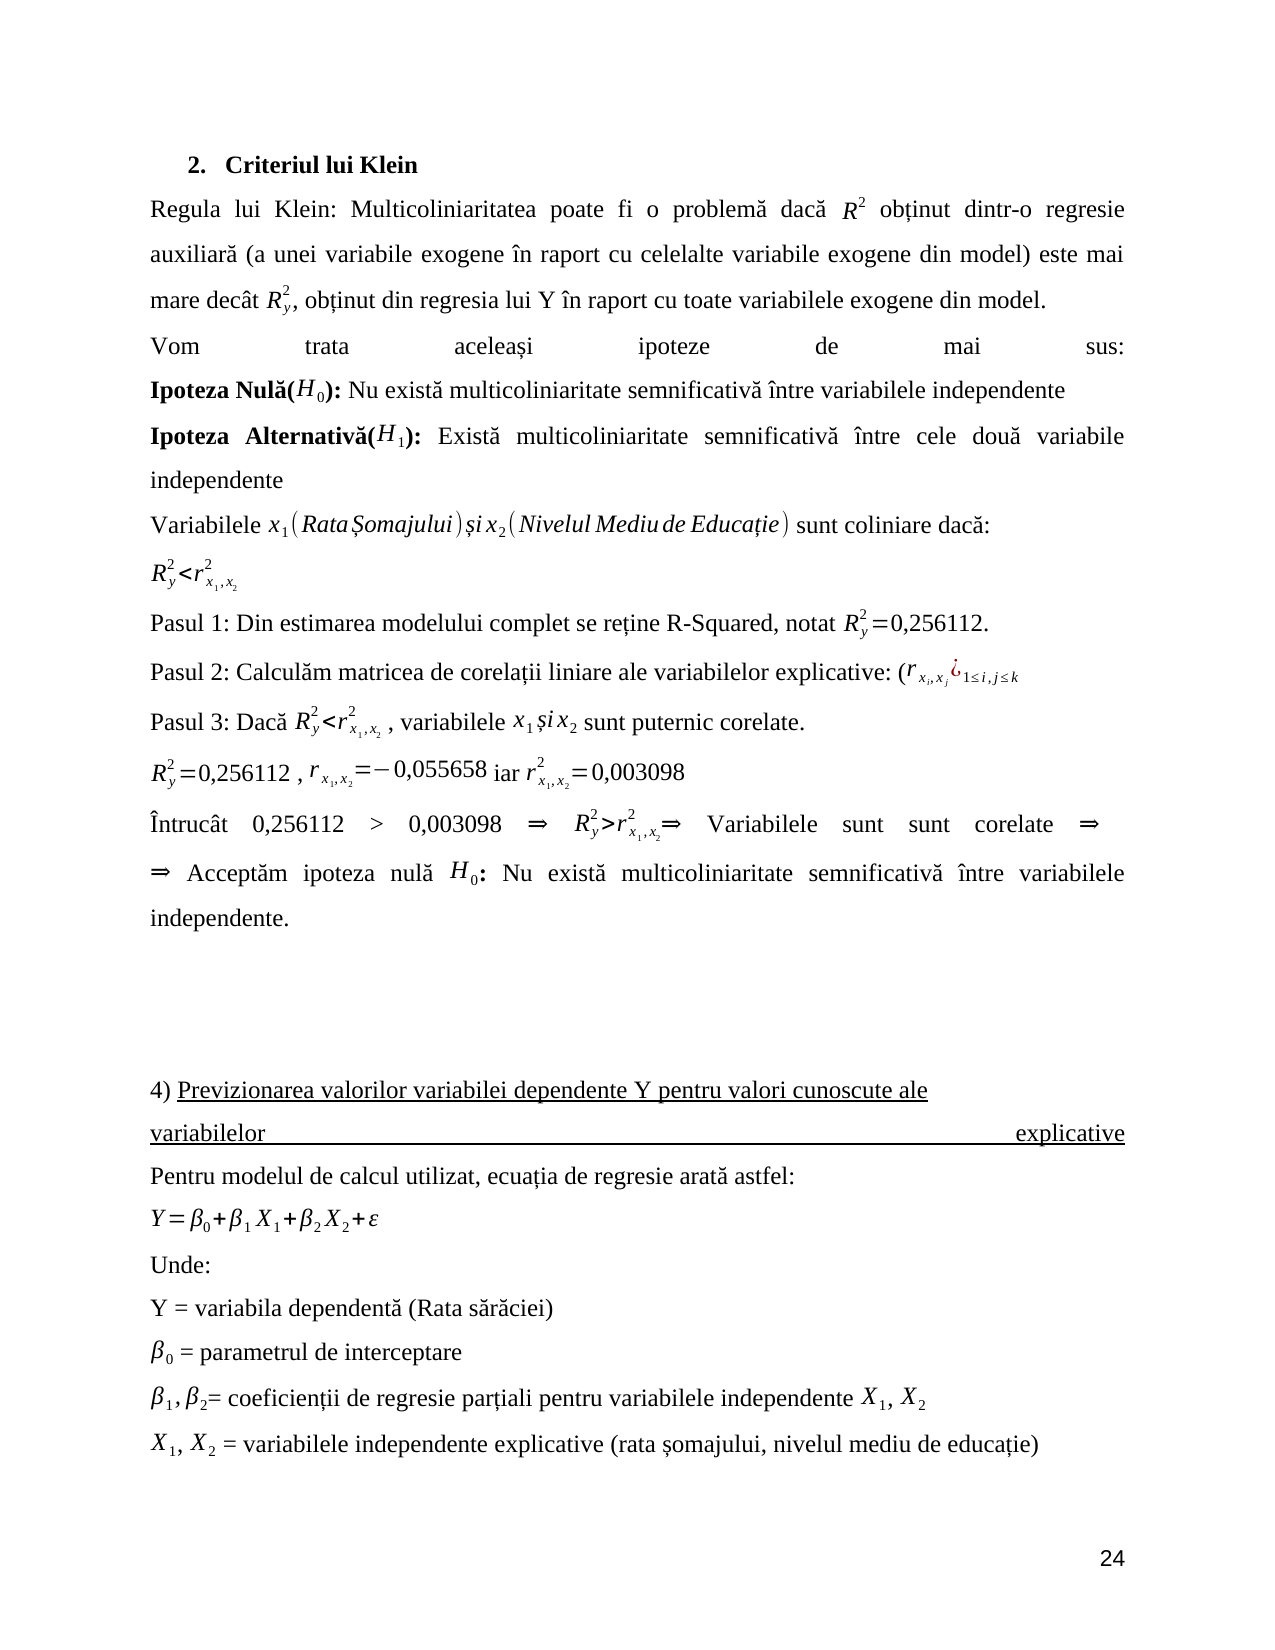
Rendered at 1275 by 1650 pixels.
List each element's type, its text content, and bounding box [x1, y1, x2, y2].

text Pasul 2: Calculăm matricea de corelații liniare ale variabilelor explicative: ( [150, 654, 1125, 688]
text Y = variabila dependentă (Rata sărăciei) [150, 1293, 1125, 1322]
text Pasul 1: Din estimarea modelului complet se reține R-Squared, notat . [150, 605, 1125, 640]
text , iar [150, 754, 1125, 791]
text = parametrul de interceptare [150, 1336, 1125, 1368]
text Ipoteza Alternativă(): Există multicoliniaritate semnificativă între cele două variabile independente [150, 420, 1125, 494]
text Pasul 3: Dacă , variabilele sunt puternic corelate. [150, 702, 1125, 739]
text variabilelor explicative Pentru modelul de calcul utilizat, ecuația de regresie arată astfel: [150, 1145, 1125, 1190]
text = coeficienții de regresie parțiali pentru variabilele independente , [150, 1382, 1125, 1414]
text Vom trata aceleași ipoteze de mai sus: Ipoteza Nulă(): Nu există multicoliniaritate semnificativă între variabilele independente [150, 331, 1125, 406]
text Întrucât > Variabilele sunt sunt corelate Acceptăm ipoteza nulă : Nu există multicoliniaritate semnificativă între variabilele independente. [150, 805, 1125, 931]
text , = variabilele independente explicative (rata șomajului, nivelul mediu de educație) [150, 1428, 1125, 1461]
text 4) Previzionarea valorilor variabilei dependente Y pentru valori cunoscute ale [150, 1075, 1125, 1104]
text Unde: [150, 1204, 1125, 1279]
text Variabilele sunt coliniare dacă: [150, 509, 1125, 541]
text Regula lui Klein: Multicoliniaritatea poate fi o problemă dacă obținut dintr-o regresie auxiliară (a unei variabile exogene în raport cu celelalte variabile exogene din model) este mai mare decât , obținut din regresia lui Y în raport cu toate variabilele exogene din model. [150, 193, 1125, 317]
list Criteriul lui Klein [187, 150, 1125, 179]
text variabilelor explicative Pentru modelul de calcul utilizat, ecuația de regresie arată astfel: [150, 1118, 1125, 1143]
